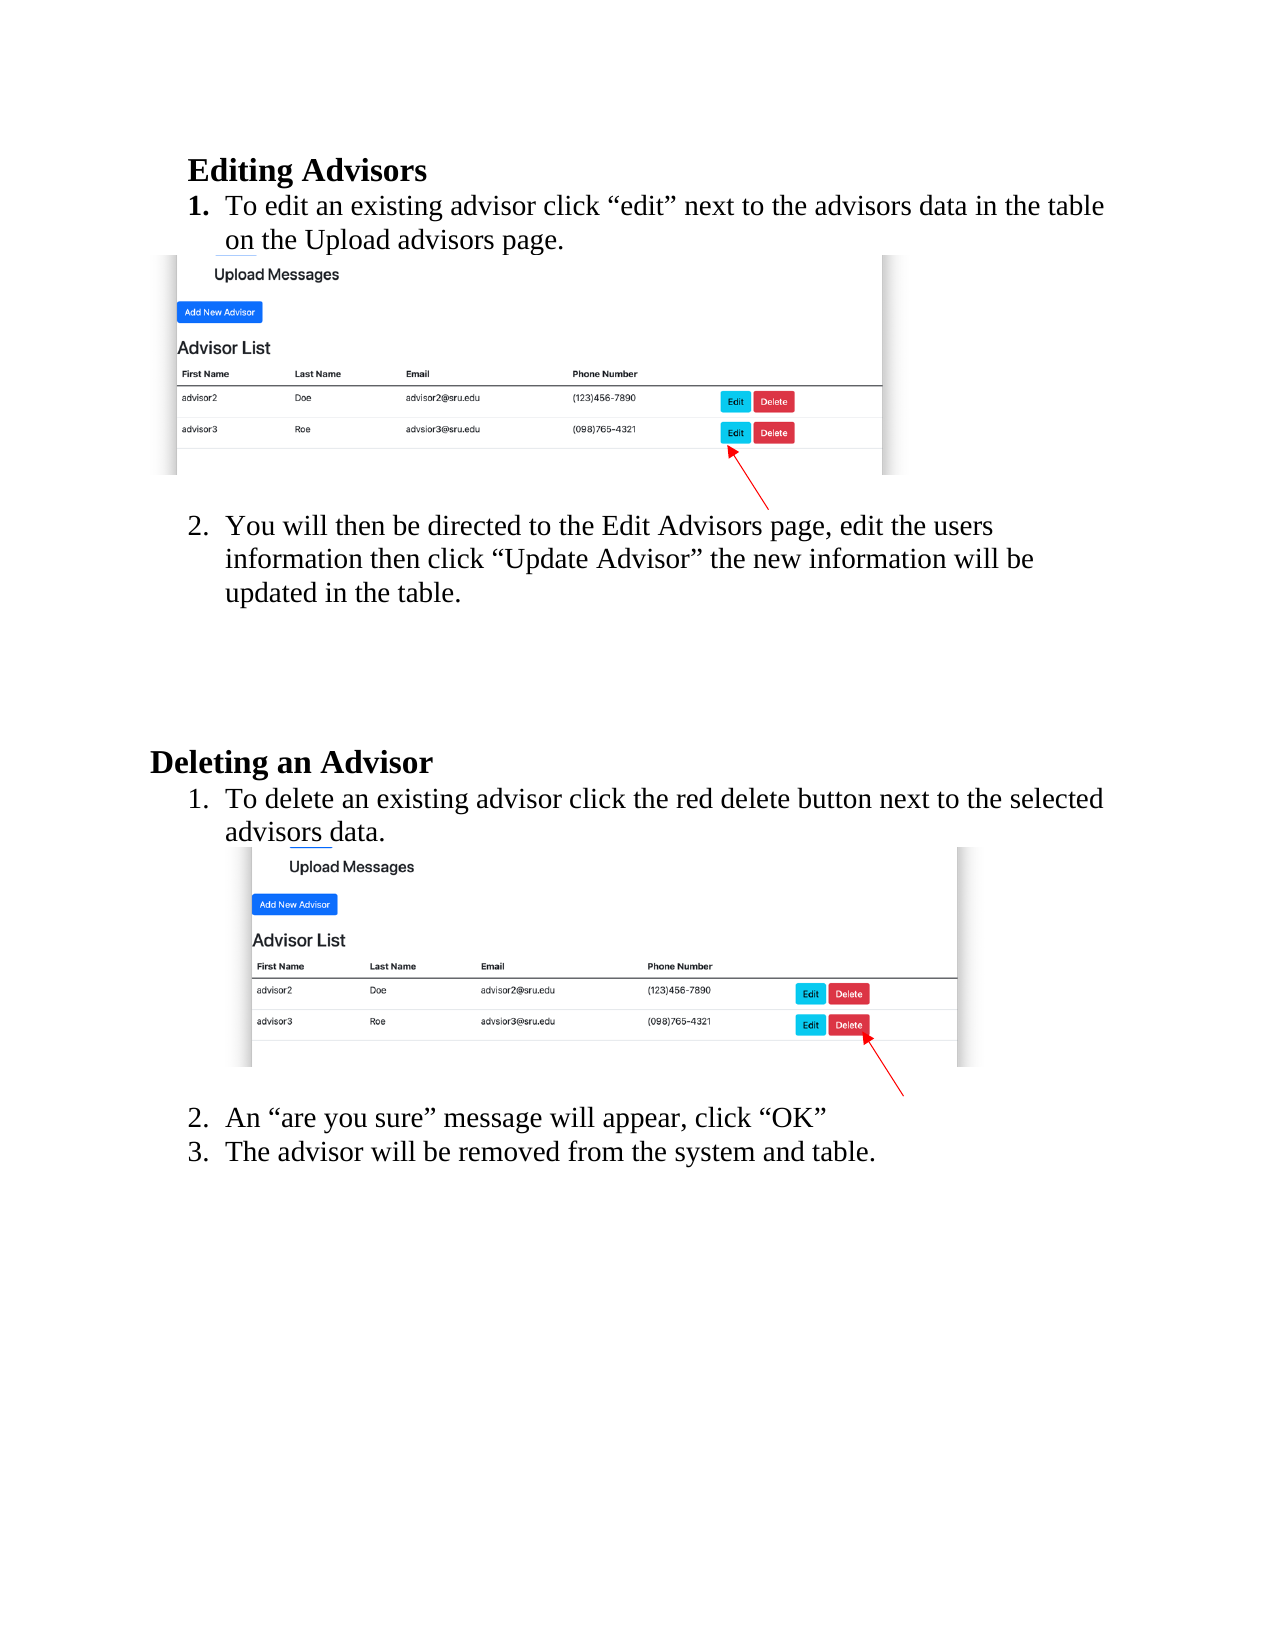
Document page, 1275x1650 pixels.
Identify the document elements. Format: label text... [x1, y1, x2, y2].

list You will then be directed to the Edit Advisors page, edit the users information then click “Update Advisor” the new information will be updated in the table. [187, 508, 1125, 608]
text Editing Advisors [187, 150, 1125, 188]
list An “are you sure” message will appear, click “OK” [187, 1100, 1125, 1134]
picture [225, 847, 989, 1067]
list To delete an existing advisor click the red delete button next to the selected advisors data. [187, 781, 1125, 848]
list To edit an existing advisor click “edit” next to the advisors data in the table on the Upload advisors page. [187, 188, 1125, 255]
picture [150, 255, 914, 475]
list The advisor will be removed from the system and table. [187, 1134, 1125, 1167]
text Deleting an Advisor [150, 742, 1125, 781]
